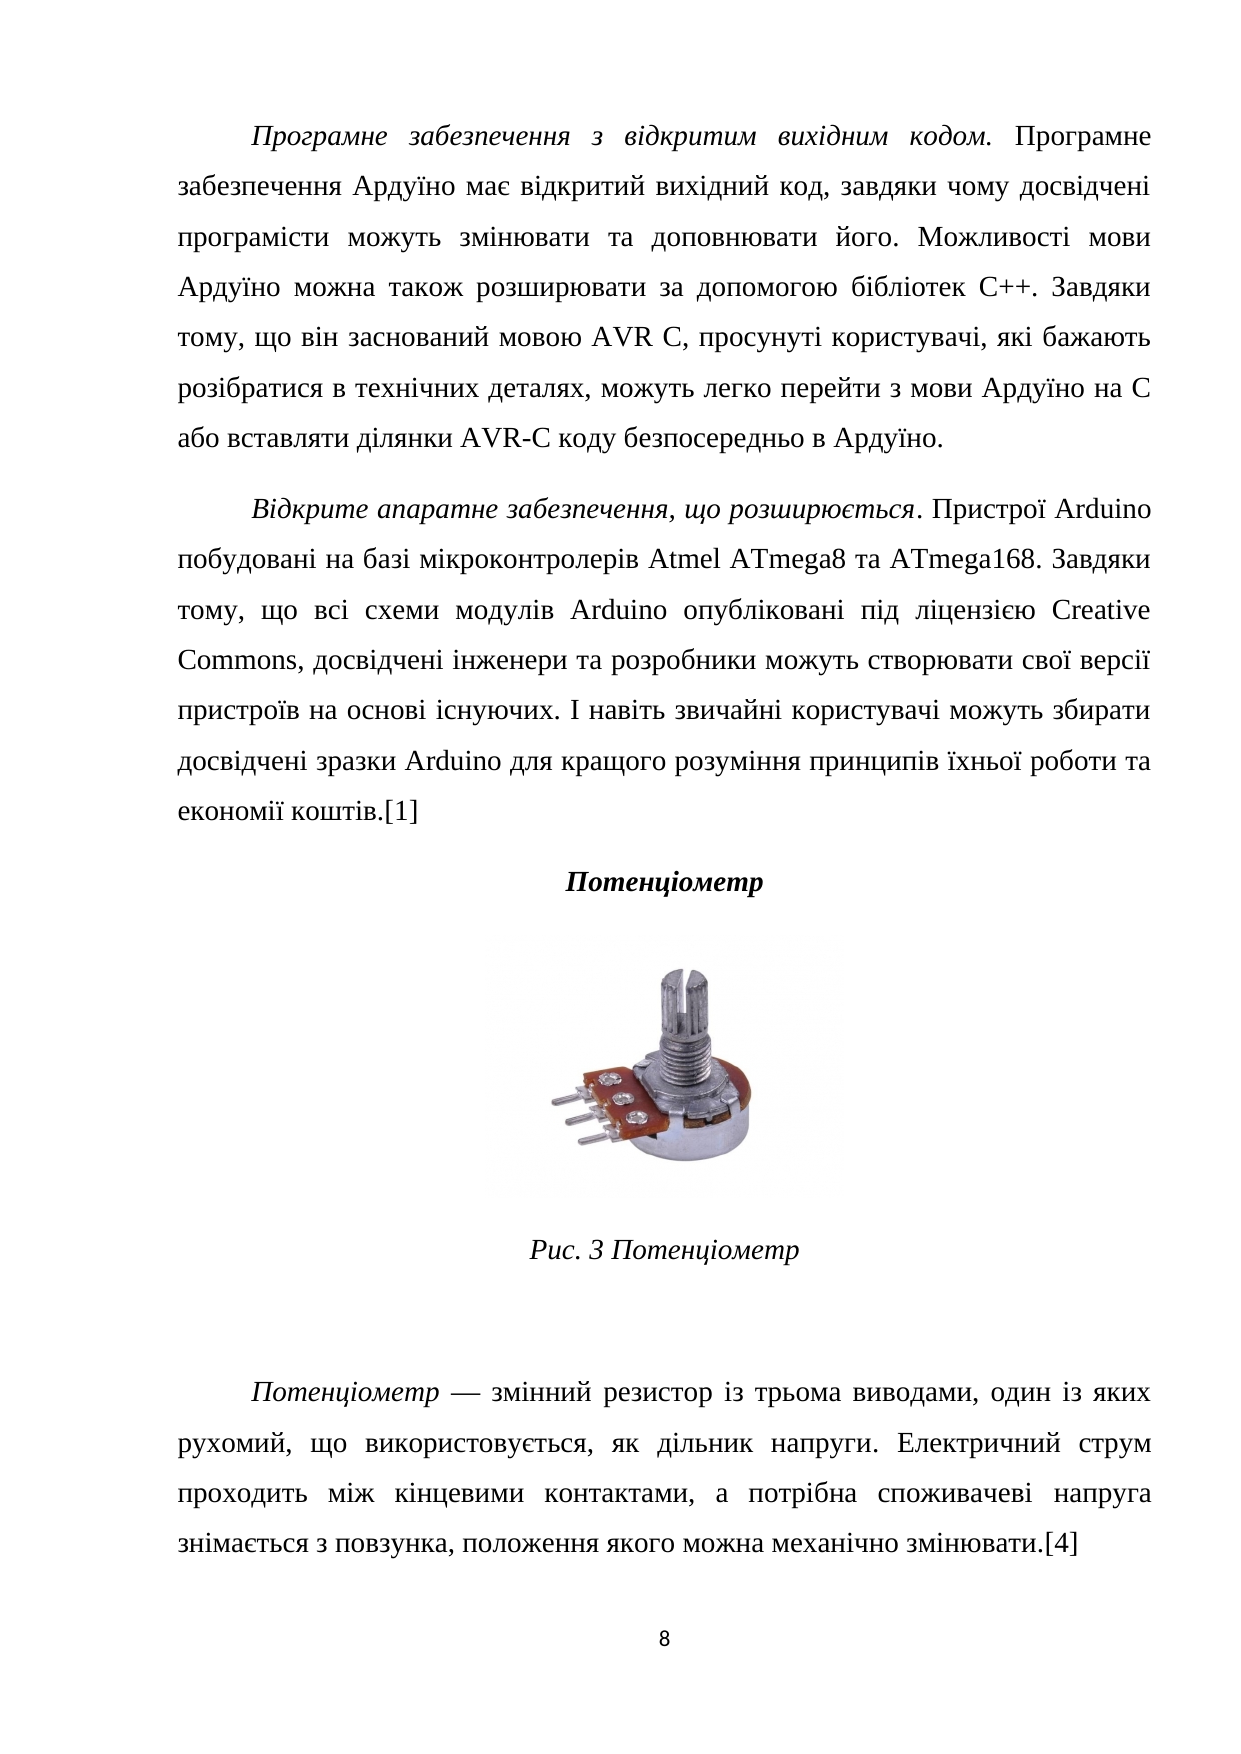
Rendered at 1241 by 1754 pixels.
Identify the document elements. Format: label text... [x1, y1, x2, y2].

text Рис. 3 Потенціометр [177, 1232, 1152, 1266]
text Потенціометр [177, 864, 1152, 898]
text Програмне забезпечення з відкритим вихідним кодом. Програмне забезпечення Ардуїно має відкритий вихідний код, завдяки чому досвідчені програмісти можуть змінювати та доповнювати його. Можливості мови Ардуїно можна також розширювати за допомогою бібліотек C++. Завдяки тому, що він заснований мовою AVR C, просунуті користувачі, які бажають розібратися в технічних деталях, можуть легко перейти з мови Ардуїно на С або вставляти ділянки AVR-C коду безпосередньо в Ардуїно. [177, 118, 1152, 453]
text Відкрите апаратне забезпечення, що розширюється. Пристрої Arduino побудовані на базі мікроконтролерів Atmel ATmega8 та ATmega168. Завдяки тому, що всі схеми модулів Arduino опубліковані під ліцензією Creative Commons, досвідчені інженери та розробники можуть створювати свої версії пристроїв на основі існуючих. І навіть звичайні користувачі можуть збирати досвідчені зразки Arduino для кращого розуміння принципів їхньої роботи та економії коштів.[1] [177, 491, 1152, 827]
picture [485, 935, 844, 1198]
text Потенціометр — змінний резистор із трьома виводами, один із яких рухомий, що використовується, як дільник напруги. Електричний струм проходить між кінцевими контактами, а потрібна споживачеві напруга знімається з повзунка, положення якого можна механічно змінювати.[4] [177, 1374, 1152, 1559]
